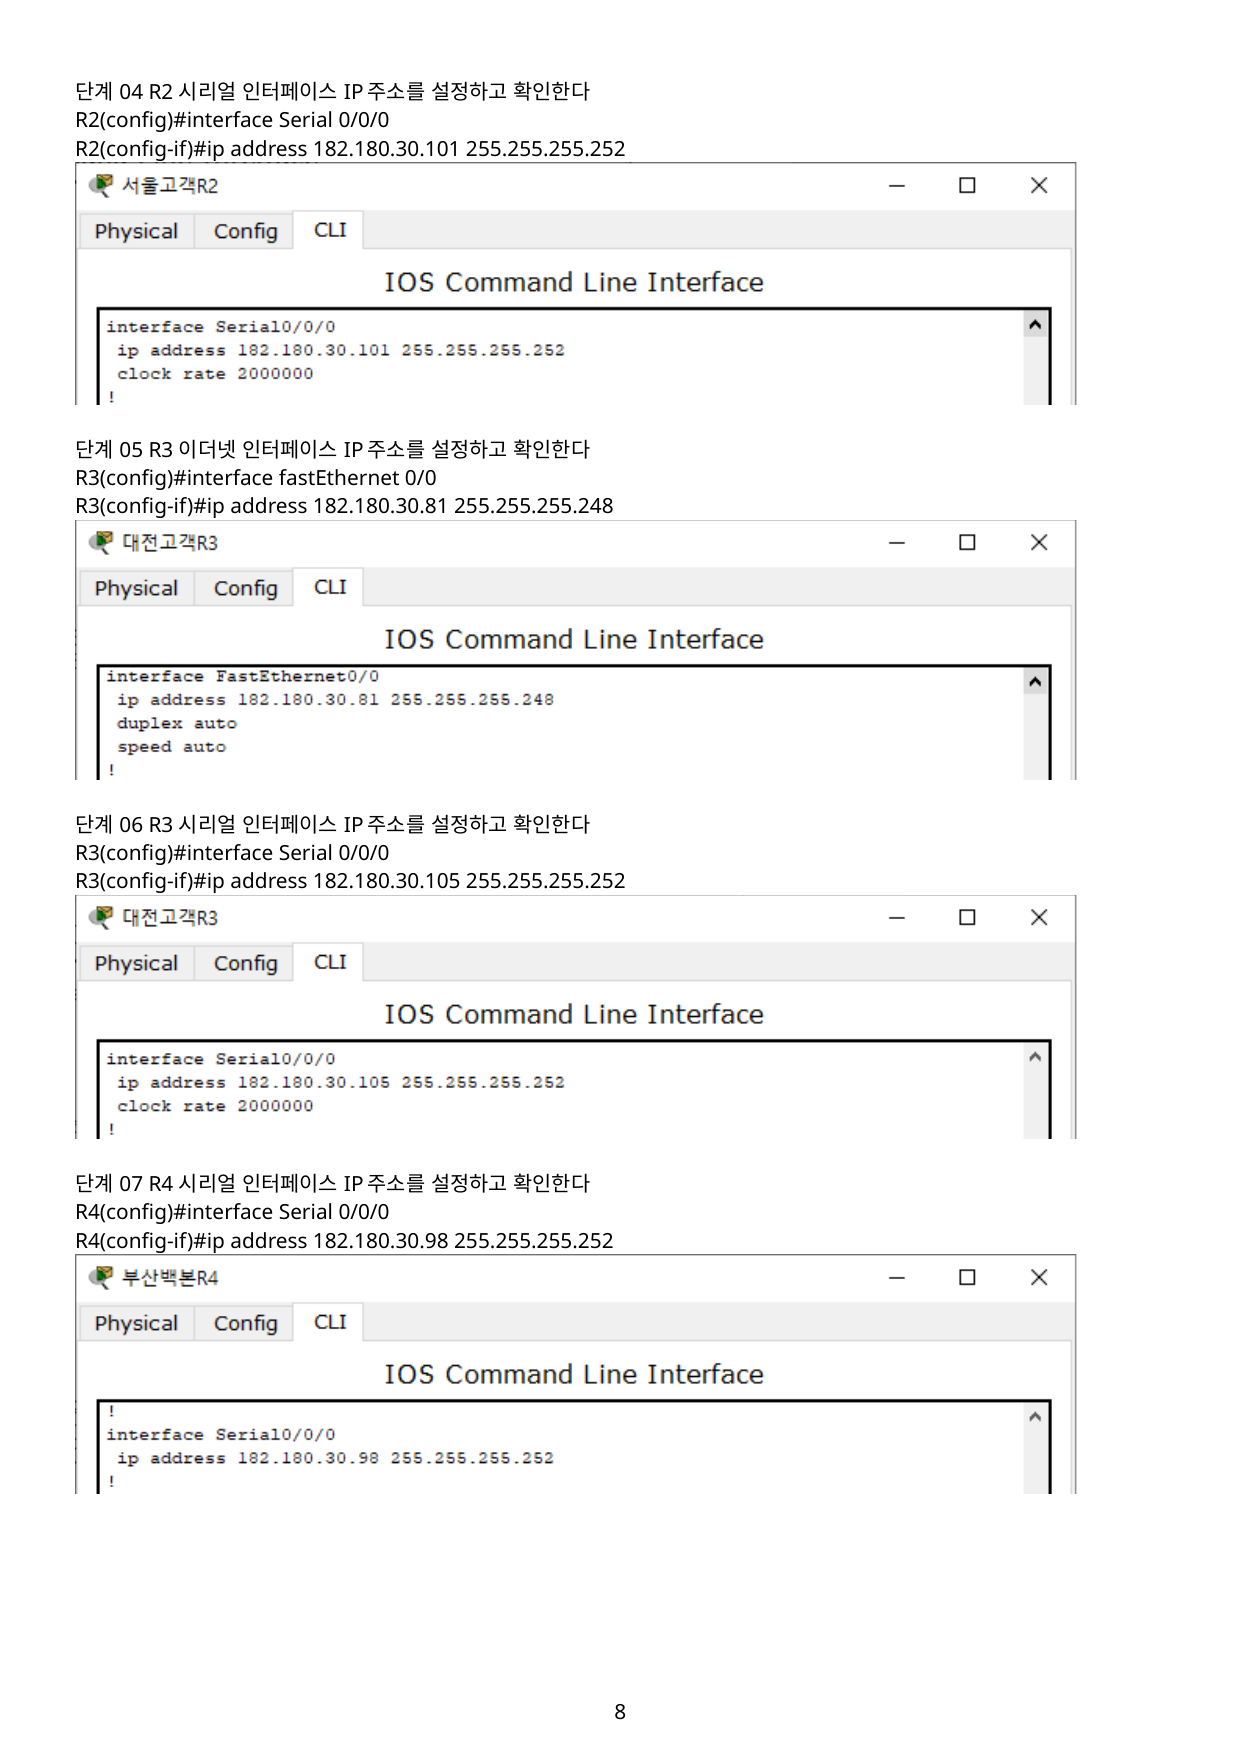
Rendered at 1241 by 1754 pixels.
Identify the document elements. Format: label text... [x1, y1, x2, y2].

text R2(config)#interface Serial 0/0/0 [75, 105, 1165, 134]
text 단계 04 R2 시리얼 인터페이스 IP주소를 설정하고 확인한다 [75, 75, 1165, 105]
text 단계 07 R4 시리얼 인터페이스 IP주소를 설정하고 확인한다 [75, 1167, 1165, 1197]
text R3(config)#interface fastEthernet 0/0 [75, 463, 1165, 492]
text 단계 05 R3 이더넷 인터페이스 IP주소를 설정하고 확인한다 [75, 433, 1165, 463]
text R3(config-if)#ip address 182.180.30.81 255.255.255.248 [75, 492, 1165, 520]
picture [75, 1254, 1077, 1494]
text 단계 06 R3 시리얼 인터페이스 IP주소를 설정하고 확인한다 [75, 808, 1165, 838]
picture [75, 162, 1077, 405]
picture [75, 895, 1077, 1139]
text R3(config-if)#ip address 182.180.30.105 255.255.255.252 [75, 867, 1165, 895]
text R4(config-if)#ip address 182.180.30.98 255.255.255.252 [75, 1226, 1165, 1254]
text R4(config)#interface Serial 0/0/0 [75, 1197, 1165, 1226]
text R2(config-if)#ip address 182.180.30.101 255.255.255.252 [75, 134, 1165, 162]
picture [75, 520, 1077, 780]
text R3(config)#interface Serial 0/0/0 [75, 838, 1165, 867]
